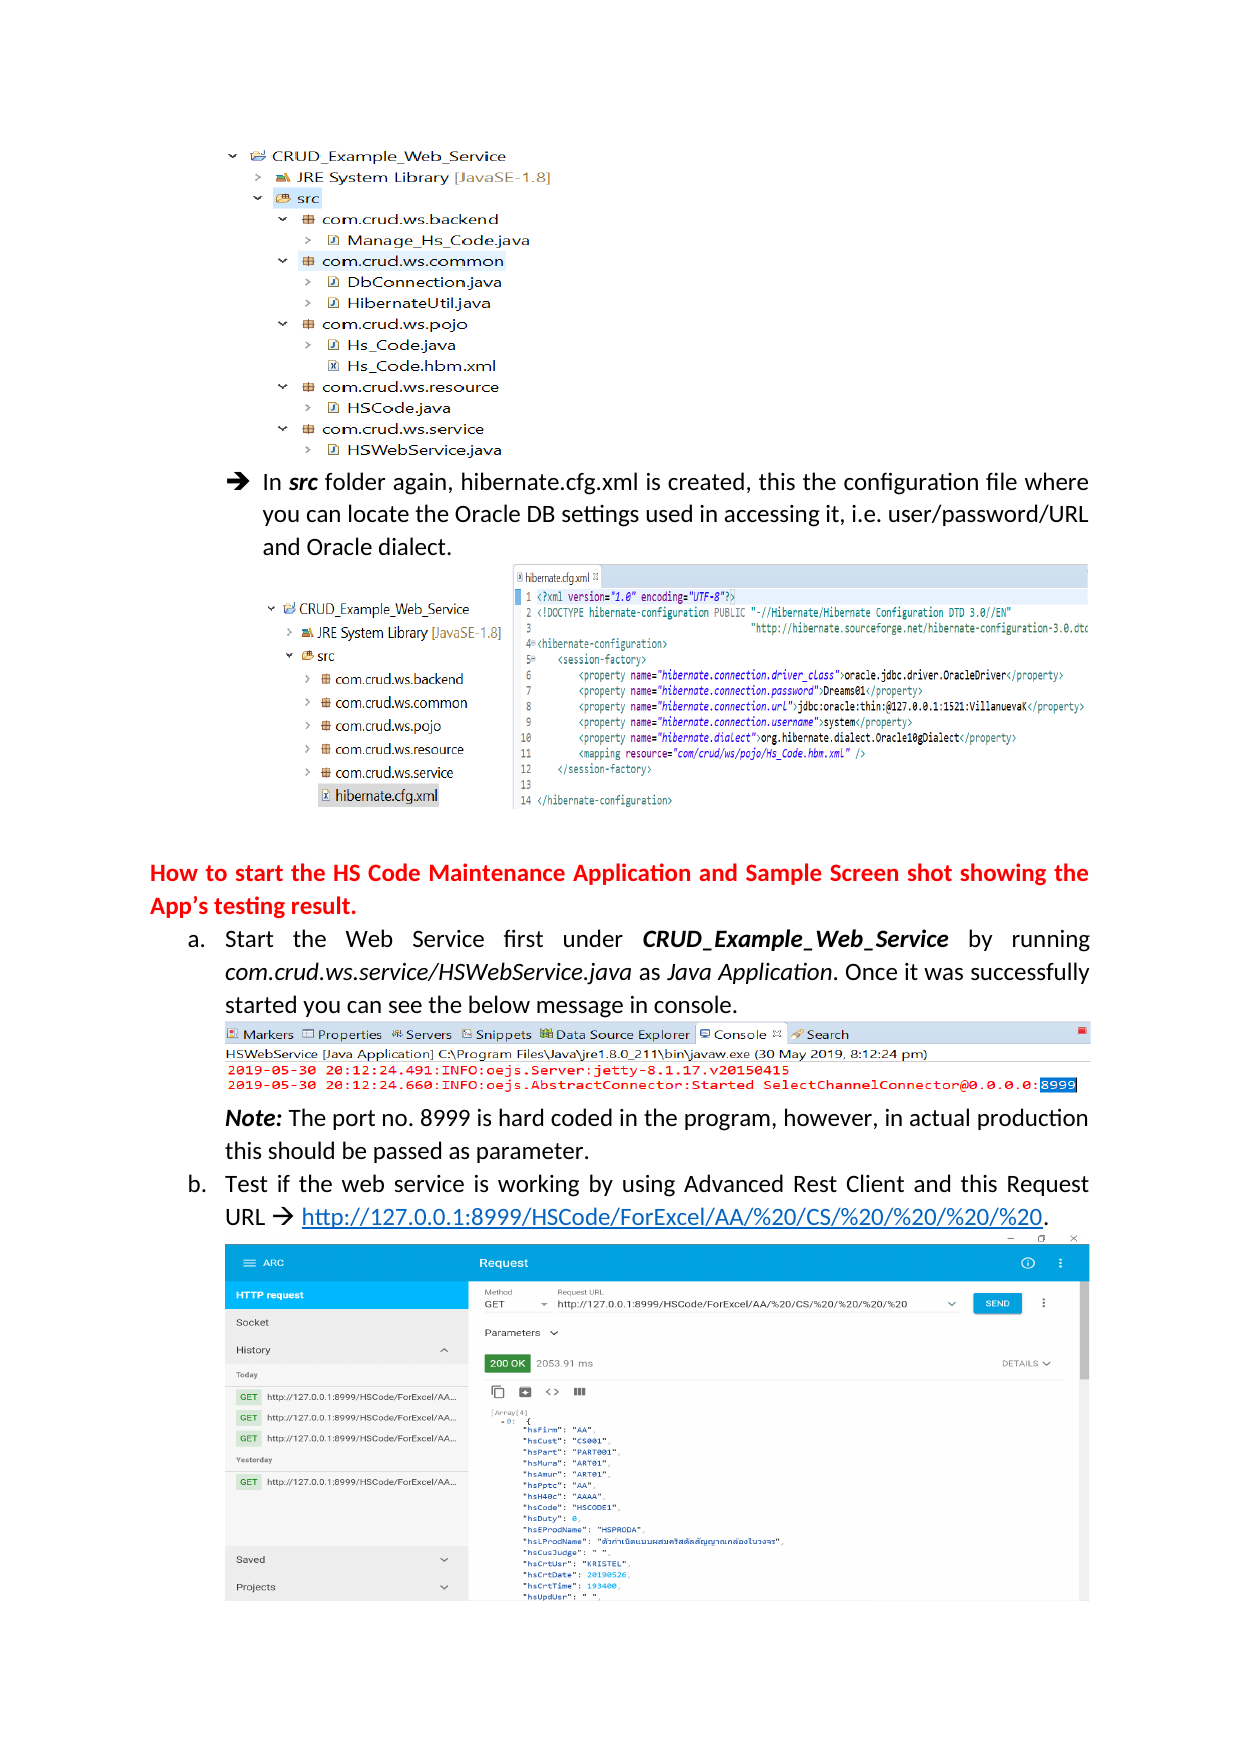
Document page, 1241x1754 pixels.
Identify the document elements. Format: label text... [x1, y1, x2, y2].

picture [225, 1021, 1091, 1100]
list In src folder again, hibernate.cfg.xml is created, this the configuration file where you can locate the Oracle DB settings used in accessing it, i.e. user/password/URL and Oracle dialect. [225, 466, 1090, 562]
picture [512, 564, 1088, 809]
text How to start the HS Code Maintenance Application and Sample Screen shot showing the App’s testing result. [150, 857, 1090, 921]
list Start the Web Service first under CRUD_Example_Web_Service by running com.crud.ws.service/HSWebService.java as Java Application. Once it was successfully started you can see the below message in console. [187, 923, 1090, 1019]
picture [262, 600, 508, 809]
picture [225, 150, 607, 464]
list Note: The port no. 8999 is hard coded in the program, however, in actual production this should be passed as parameter. [225, 1102, 1090, 1166]
picture [225, 1233, 1090, 1244]
list Test if the web service is working by using Advanced Rest Client and this Request URL http://127.0.0.1:8999/HSCode/ForExcel/AA/%20/CS/%20/%20/%20/%20. [187, 1168, 1090, 1231]
picture [225, 1282, 1090, 1601]
